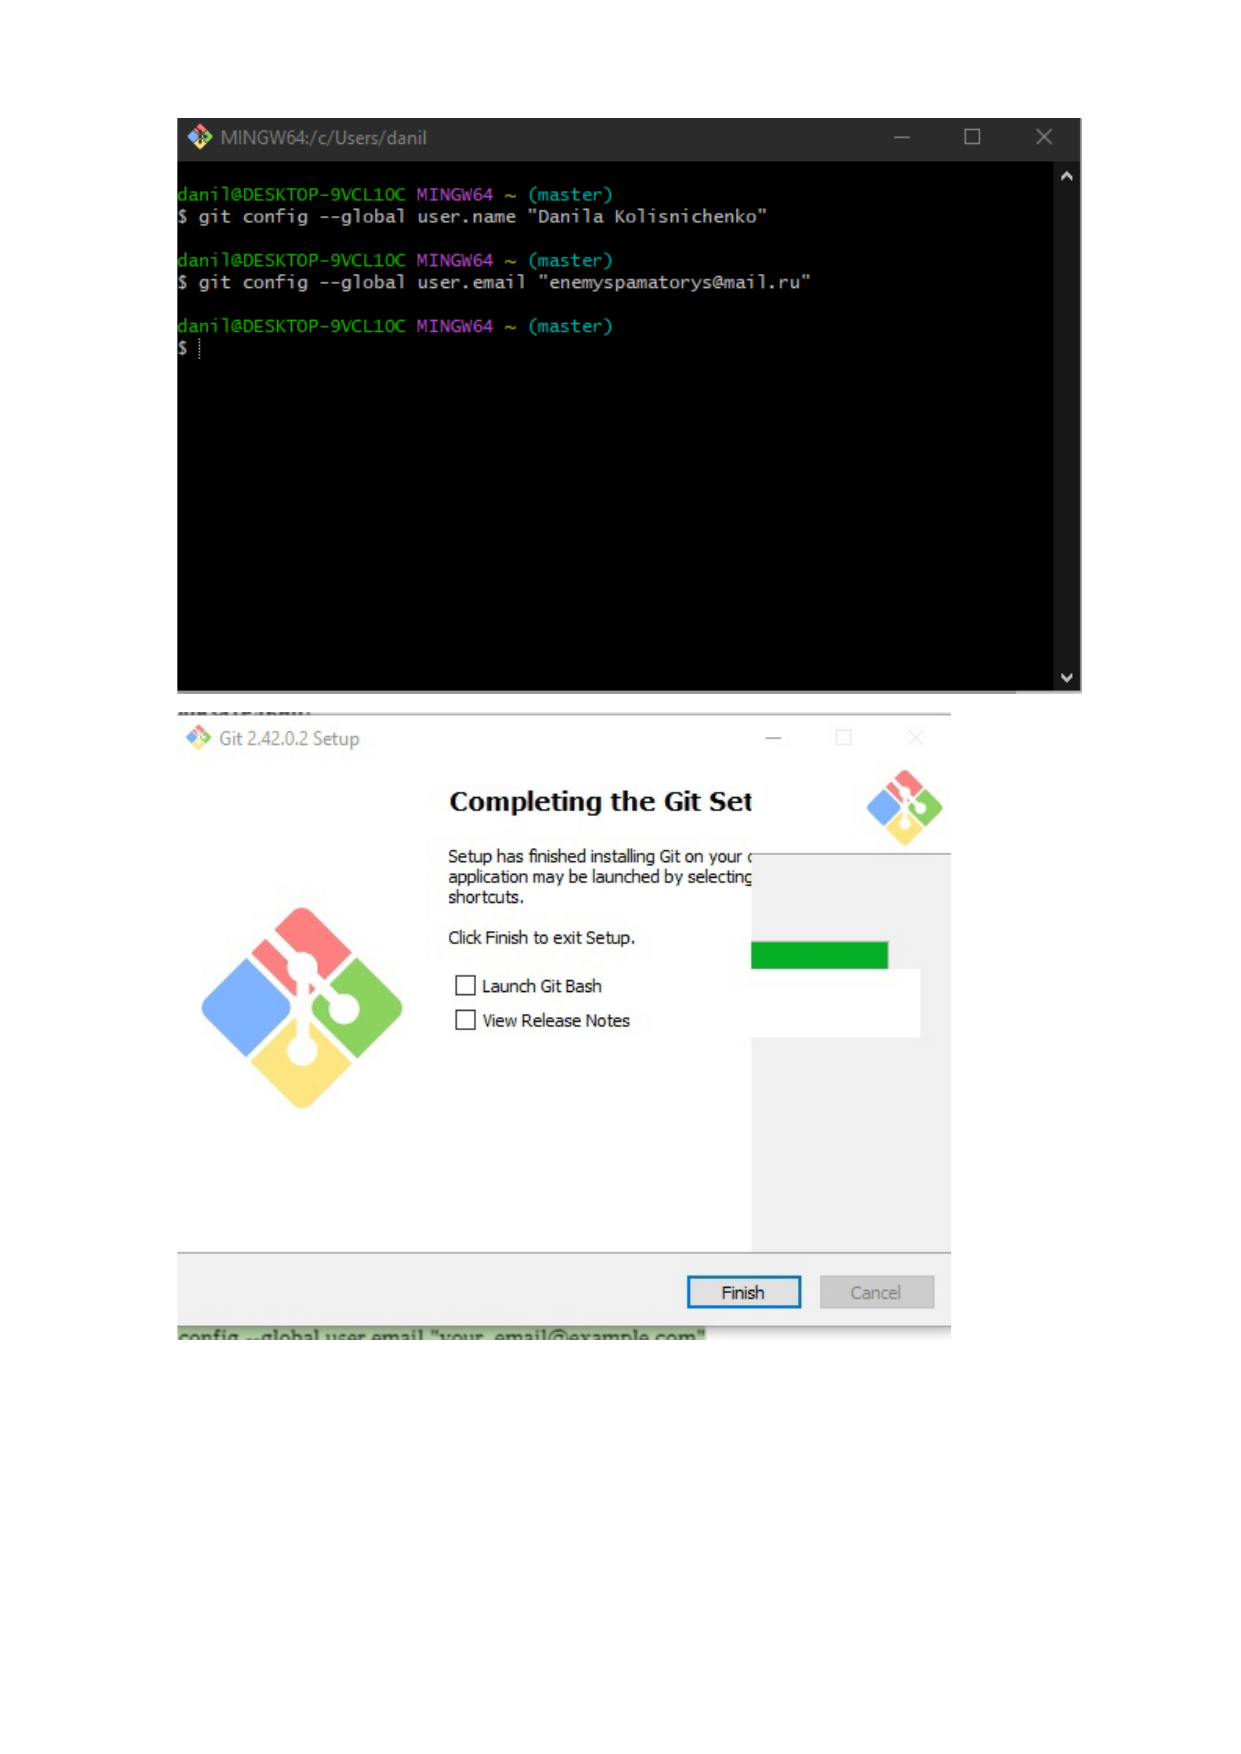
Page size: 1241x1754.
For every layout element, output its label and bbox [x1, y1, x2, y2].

picture [177, 712, 952, 1340]
picture [177, 118, 1082, 694]
